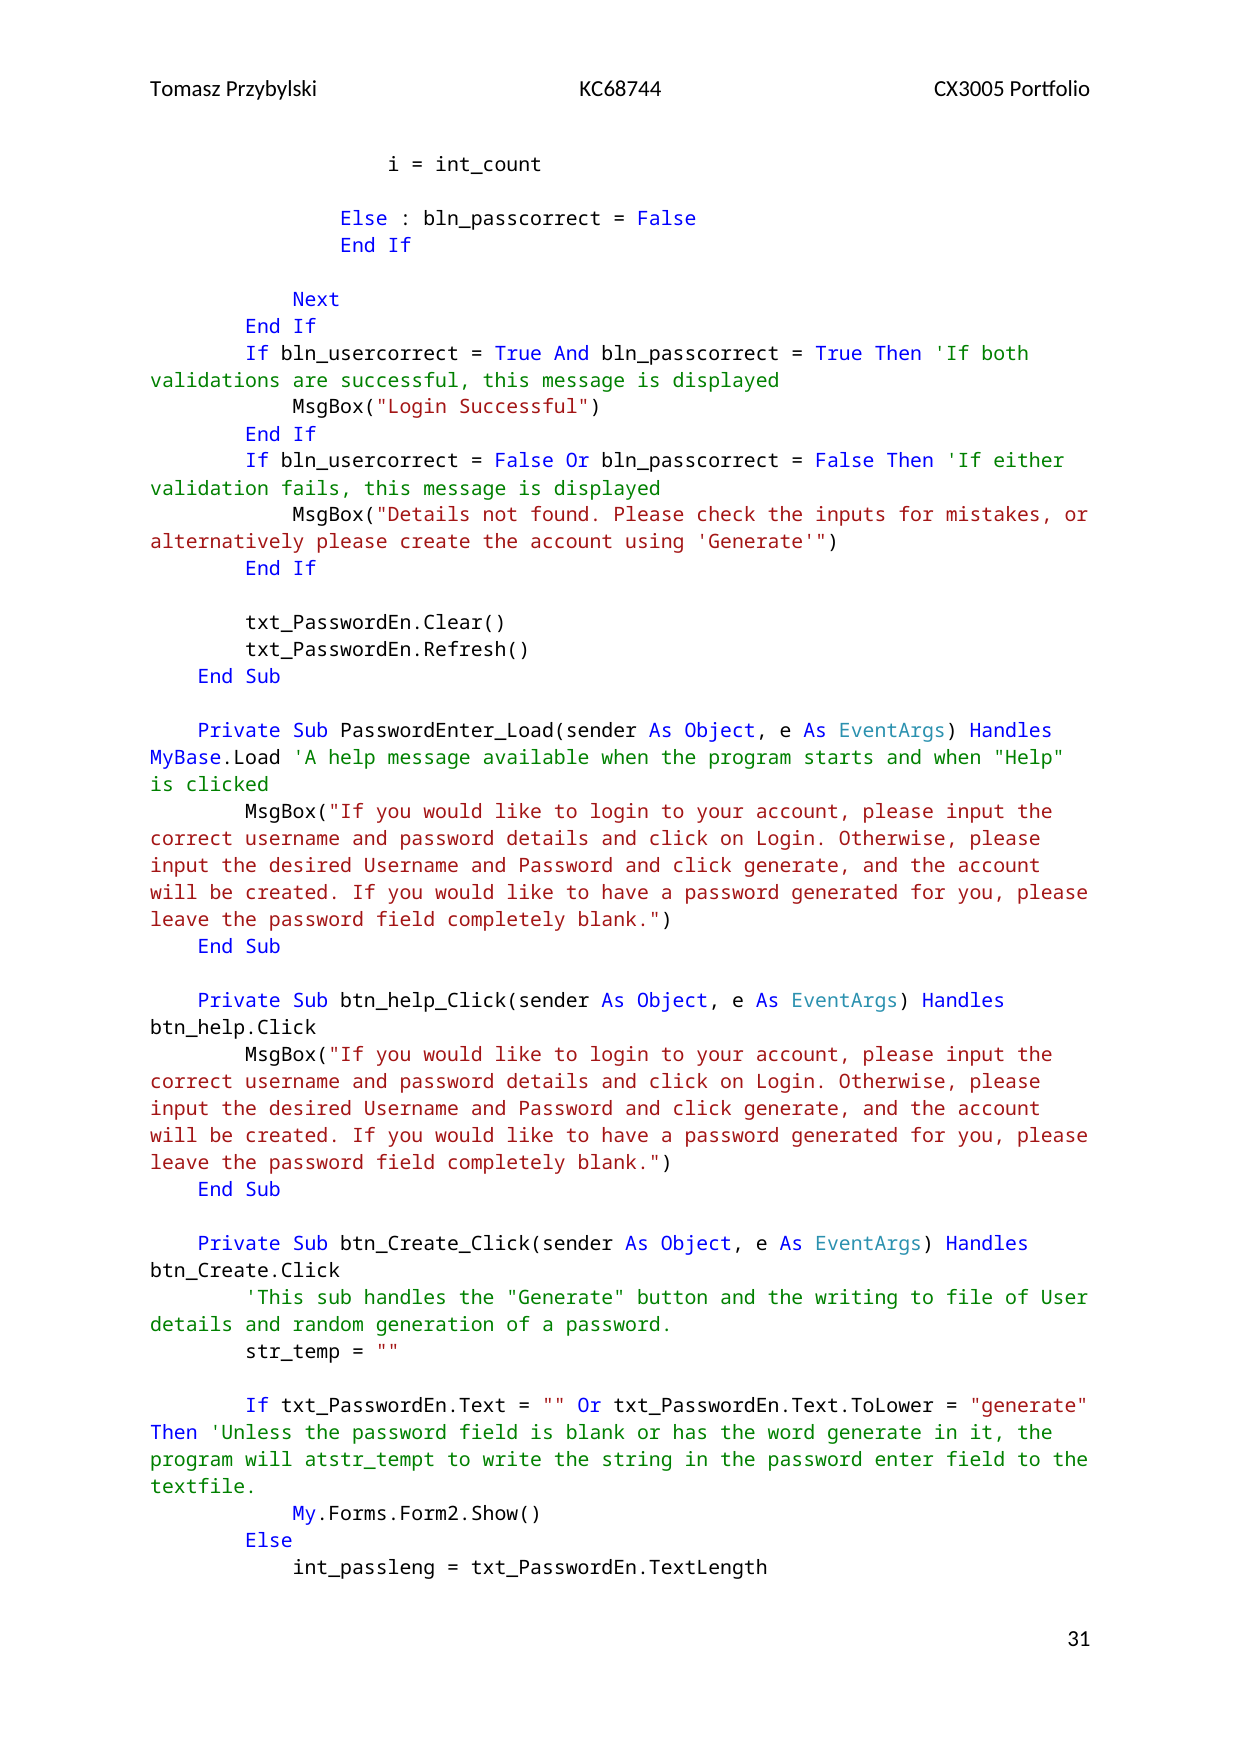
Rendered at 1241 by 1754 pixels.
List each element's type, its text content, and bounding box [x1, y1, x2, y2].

text Private Sub btn_help_Click(sender As Object, e As EventArgs) Handles btn_help.Click [150, 986, 1090, 1040]
text i = int_count [150, 150, 1090, 177]
text Private Sub btn_Create_Click(sender As Object, e As EventArgs) Handles btn_Create.Click [150, 1229, 1090, 1283]
text 'This sub handles the "Generate" button and the writing to file of User details and random generation of a password. [150, 1283, 1090, 1337]
text End Sub [150, 932, 1090, 959]
text str_temp = "" [150, 1337, 1090, 1364]
text If txt_PasswordEn.Text = "" Or txt_PasswordEn.Text.ToLower = "generate" Then 'Unless the password field is blank or has the word generate in it, the program will atstr_tempt to write the string in the password enter field to the textfile. [150, 1391, 1090, 1499]
text My.Forms.Form2.Show() [150, 1499, 1090, 1526]
text Next [150, 285, 1090, 312]
text End If [150, 555, 1090, 582]
text MsgBox("Details not found. Please check the inputs for mistakes, or alternatively please create the account using 'Generate'") [150, 501, 1090, 555]
text txt_PasswordEn.Refresh() [150, 636, 1090, 663]
text MsgBox("If you would like to login to your account, please input the correct username and password details and click on Login. Otherwise, please input the desired Username and Password and click generate, and the account will be created. If you would like to have a password generated for you, please leave the password field completely blank.") [150, 797, 1090, 932]
text End If [150, 420, 1090, 447]
text txt_PasswordEn.Clear() [150, 609, 1090, 636]
text Else : bln_passcorrect = False [150, 204, 1090, 231]
text End If [150, 312, 1090, 339]
text End Sub [150, 1175, 1090, 1202]
text Else [150, 1526, 1090, 1553]
text If bln_usercorrect = False Or bln_passcorrect = False Then 'If either validation fails, this message is displayed [150, 447, 1090, 501]
text End Sub [150, 663, 1090, 689]
text End If [150, 231, 1090, 258]
text Private Sub PasswordEnter_Load(sender As Object, e As EventArgs) Handles MyBase.Load 'A help message available when the program starts and when "Help" is clicked [150, 717, 1090, 797]
text If bln_usercorrect = True And bln_passcorrect = True Then 'If both validations are successful, this message is displayed [150, 339, 1090, 393]
text int_passleng = txt_PasswordEn.TextLength [150, 1553, 1090, 1580]
text MsgBox("If you would like to login to your account, please input the correct username and password details and click on Login. Otherwise, please input the desired Username and Password and click generate, and the account will be created. If you would like to have a password generated for you, please leave the password field completely blank.") [150, 1040, 1090, 1175]
text MsgBox("Login Successful") [150, 393, 1090, 420]
